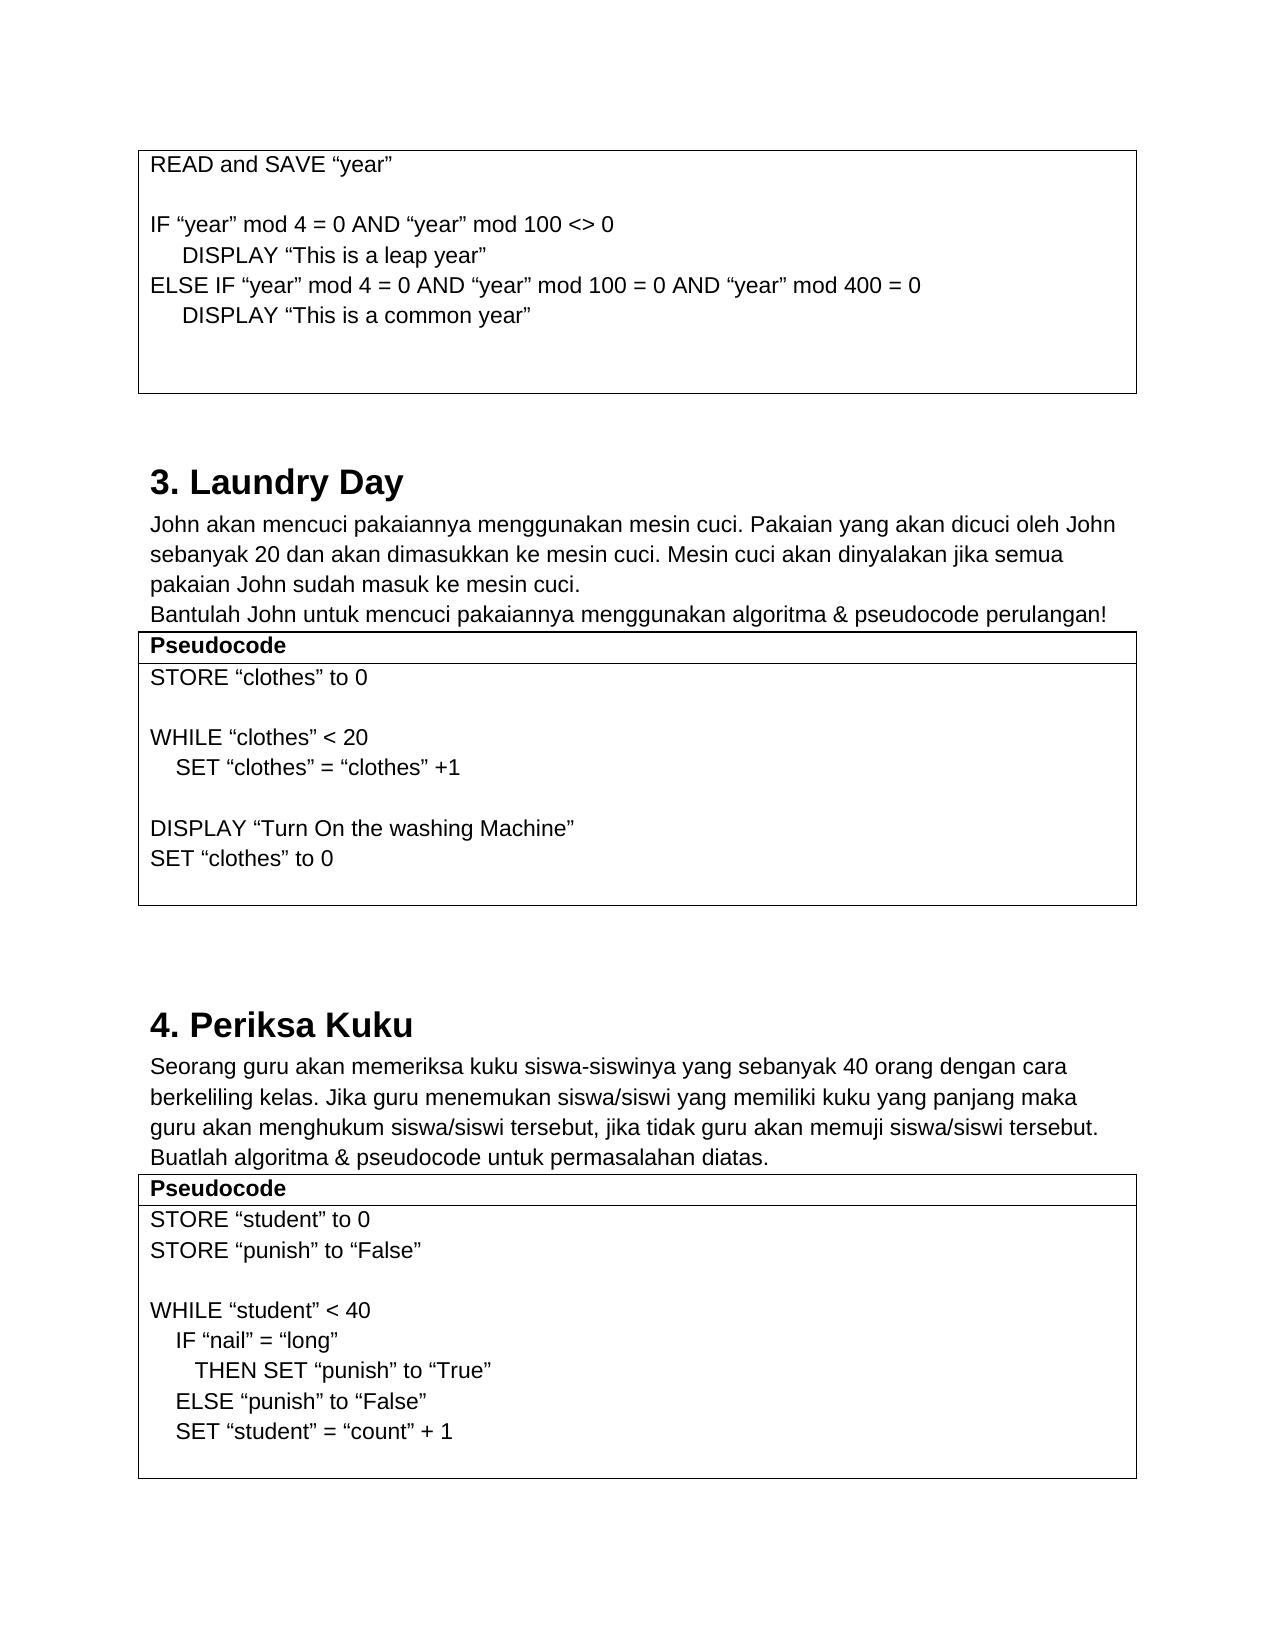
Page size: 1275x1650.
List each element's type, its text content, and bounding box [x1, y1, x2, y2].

table_cell READ and SAVE “year” IF “year” mod 4 = 0 AND “year” mod 100 <> 0 DISPLAY “This is a leap year” ELSE IF “year” mod 4 = 0 AND “year” mod 100 = 0 AND “year” mod 400 = 0 DISPLAY “This is a common year” [139, 151, 1136, 393]
table_header Pseudocode [139, 1175, 1136, 1205]
text John akan mencuci pakaiannya menggunakan mesin cuci. Pakaian yang akan dicuci oleh John sebanyak 20 dan akan dimasukkan ke mesin cuci. Mesin cuci akan dinyalakan jika semua pakaian John sudah masuk ke mesin cuci. [150, 511, 1125, 597]
table_header Pseudocode [139, 633, 1136, 663]
subtitle 4. Periksa Kuku [150, 1004, 1125, 1045]
text Seorang guru akan memeriksa kuku siswa-siswinya yang sebanyak 40 orang dengan cara berkeliling kelas. Jika guru menemukan siswa/siswi yang memiliki kuku yang panjang maka guru akan menghukum siswa/siswi tersebut, jika tidak guru akan memuji siswa/siswi tersebut. [150, 1053, 1125, 1140]
text Bantulah John untuk mencuci pakaiannya menggunakan algoritma & pseudocode perulangan! [150, 601, 1125, 627]
table_cell STORE “clothes” to 0 WHILE “clothes” < 20 SET “clothes” = “clothes” +1 DISPLAY “Turn On the washing Machine” SET “clothes” to 0 [139, 664, 1136, 905]
subtitle 3. Laundry Day [150, 461, 1125, 502]
text Buatlah algoritma & pseudocode untuk permasalahan diatas. [150, 1144, 1125, 1170]
table_cell STORE “student” to 0 STORE “punish” to “False” WHILE “student” < 40 IF “nail” = “long” THEN SET “punish” to “True” ELSE “punish” to “False” SET “student” = “count” + 1 [139, 1206, 1136, 1478]
